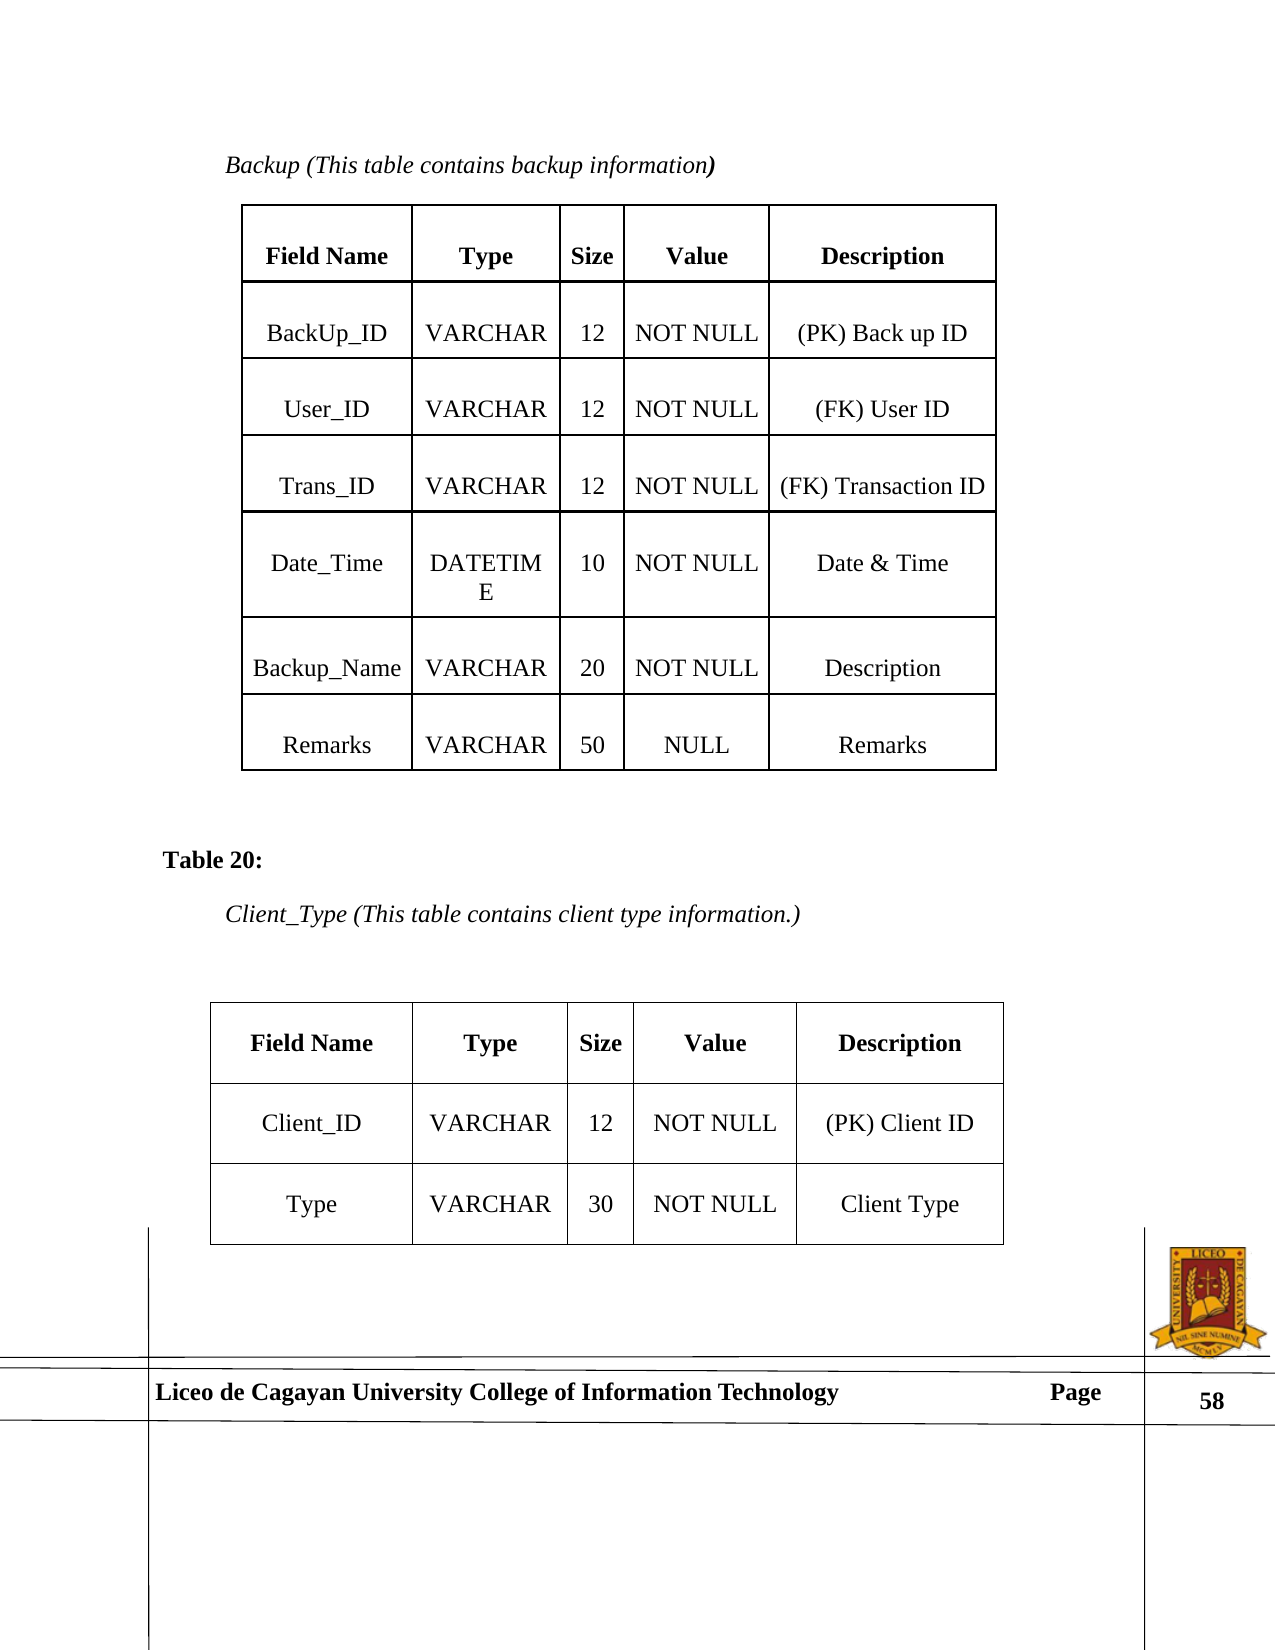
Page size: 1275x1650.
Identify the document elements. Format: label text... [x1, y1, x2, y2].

table_cell NOT NULL [634, 1164, 796, 1244]
table_cell 12 [561, 436, 623, 510]
table_header Type [413, 1003, 567, 1082]
table_cell NOT NULL [625, 513, 768, 616]
table_cell NOT NULL [634, 1084, 796, 1163]
table_cell (FK) Transaction ID [770, 436, 995, 510]
table_cell Date_Time [243, 513, 411, 616]
table_cell (FK) User ID [770, 359, 995, 434]
text Backup (This table contains backup information) [150, 150, 1125, 179]
table_cell DATETIME [413, 513, 559, 616]
table_cell 12 [568, 1084, 633, 1163]
table_cell 50 [561, 695, 623, 769]
table_cell Client Type [797, 1164, 1003, 1244]
table_cell Remarks [243, 695, 411, 769]
table_cell NULL [625, 695, 768, 769]
table_cell (PK) Client ID [797, 1084, 1003, 1163]
table_header Description [797, 1003, 1003, 1082]
table_header Size [561, 206, 623, 280]
table_cell VARCHAR [413, 618, 559, 692]
table_header Value [625, 206, 768, 280]
table_cell Remarks [770, 695, 995, 769]
table_cell Description [770, 618, 995, 692]
table_cell NOT NULL [625, 436, 768, 510]
table_header Size [568, 1003, 633, 1082]
table_cell VARCHAR [413, 1084, 567, 1163]
table_cell 30 [568, 1164, 633, 1244]
table_cell NOT NULL [625, 618, 768, 692]
table_cell VARCHAR [413, 359, 559, 434]
table_cell (PK) Back up ID [770, 283, 995, 357]
table_cell VARCHAR [413, 695, 559, 769]
table_header Field Name [243, 206, 411, 280]
table_cell VARCHAR [413, 436, 559, 510]
table_cell VARCHAR [413, 283, 559, 357]
table_cell 20 [561, 618, 623, 692]
table_cell VARCHAR [413, 1164, 567, 1244]
table_header Field Name [211, 1003, 412, 1082]
text Client_Type (This table contains client type information.) [150, 899, 1125, 928]
table_header Type [413, 206, 559, 280]
table_cell NOT NULL [625, 283, 768, 357]
text Liceo de Cagayan University College of Information Technology Page [150, 1377, 1125, 1406]
table_cell User_ID [243, 359, 411, 434]
table_cell Type [211, 1164, 412, 1244]
table_cell NOT NULL [625, 359, 768, 434]
table_cell 12 [561, 283, 623, 357]
table_header Value [634, 1003, 796, 1082]
table_cell 12 [561, 359, 623, 434]
table_cell Date & Time [770, 513, 995, 616]
table_header Description [770, 206, 995, 280]
table_cell Trans_ID [243, 436, 411, 510]
table_cell Backup_Name [243, 618, 411, 692]
table_cell BackUp_ID [243, 283, 411, 357]
table_cell 10 [561, 513, 623, 616]
text Table 20: [150, 845, 1125, 874]
picture [1148, 1247, 1268, 1355]
table_cell Client_ID [211, 1084, 412, 1163]
